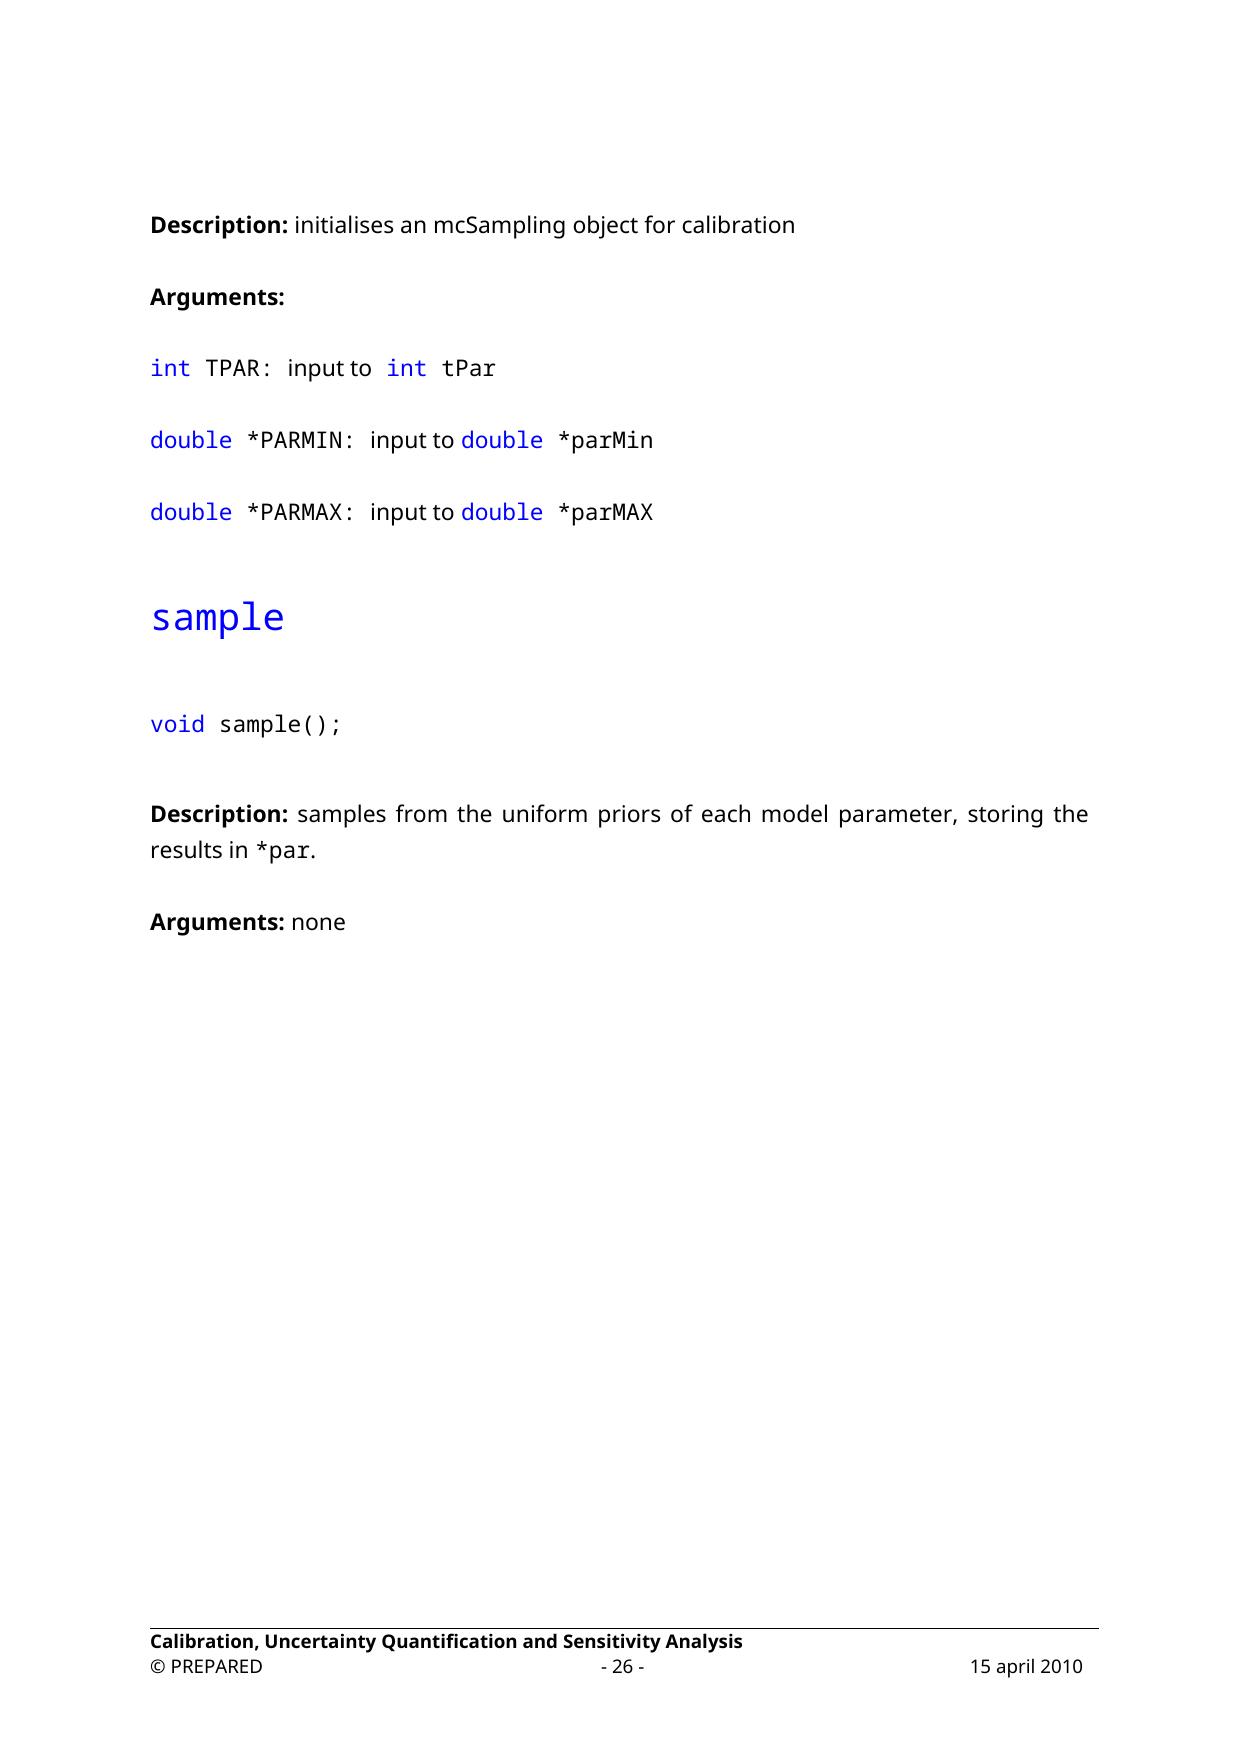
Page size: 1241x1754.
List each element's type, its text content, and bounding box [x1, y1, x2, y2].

text double *PARMIN: input to double *parMin [150, 424, 1090, 456]
text void sample(); [150, 708, 1090, 739]
text double *PARMAX: input to double *parMAX [150, 496, 1090, 527]
text sample [150, 591, 1090, 642]
text int TPAR: input to int tPar [150, 352, 1090, 384]
text Arguments: [150, 281, 1090, 312]
text Description: samples from the uniform priors of each model parameter, storing the results in *par. [150, 798, 1090, 865]
text Arguments: none [150, 906, 1090, 937]
text Description: initialises an mcSampling object for calibration [150, 209, 1090, 240]
